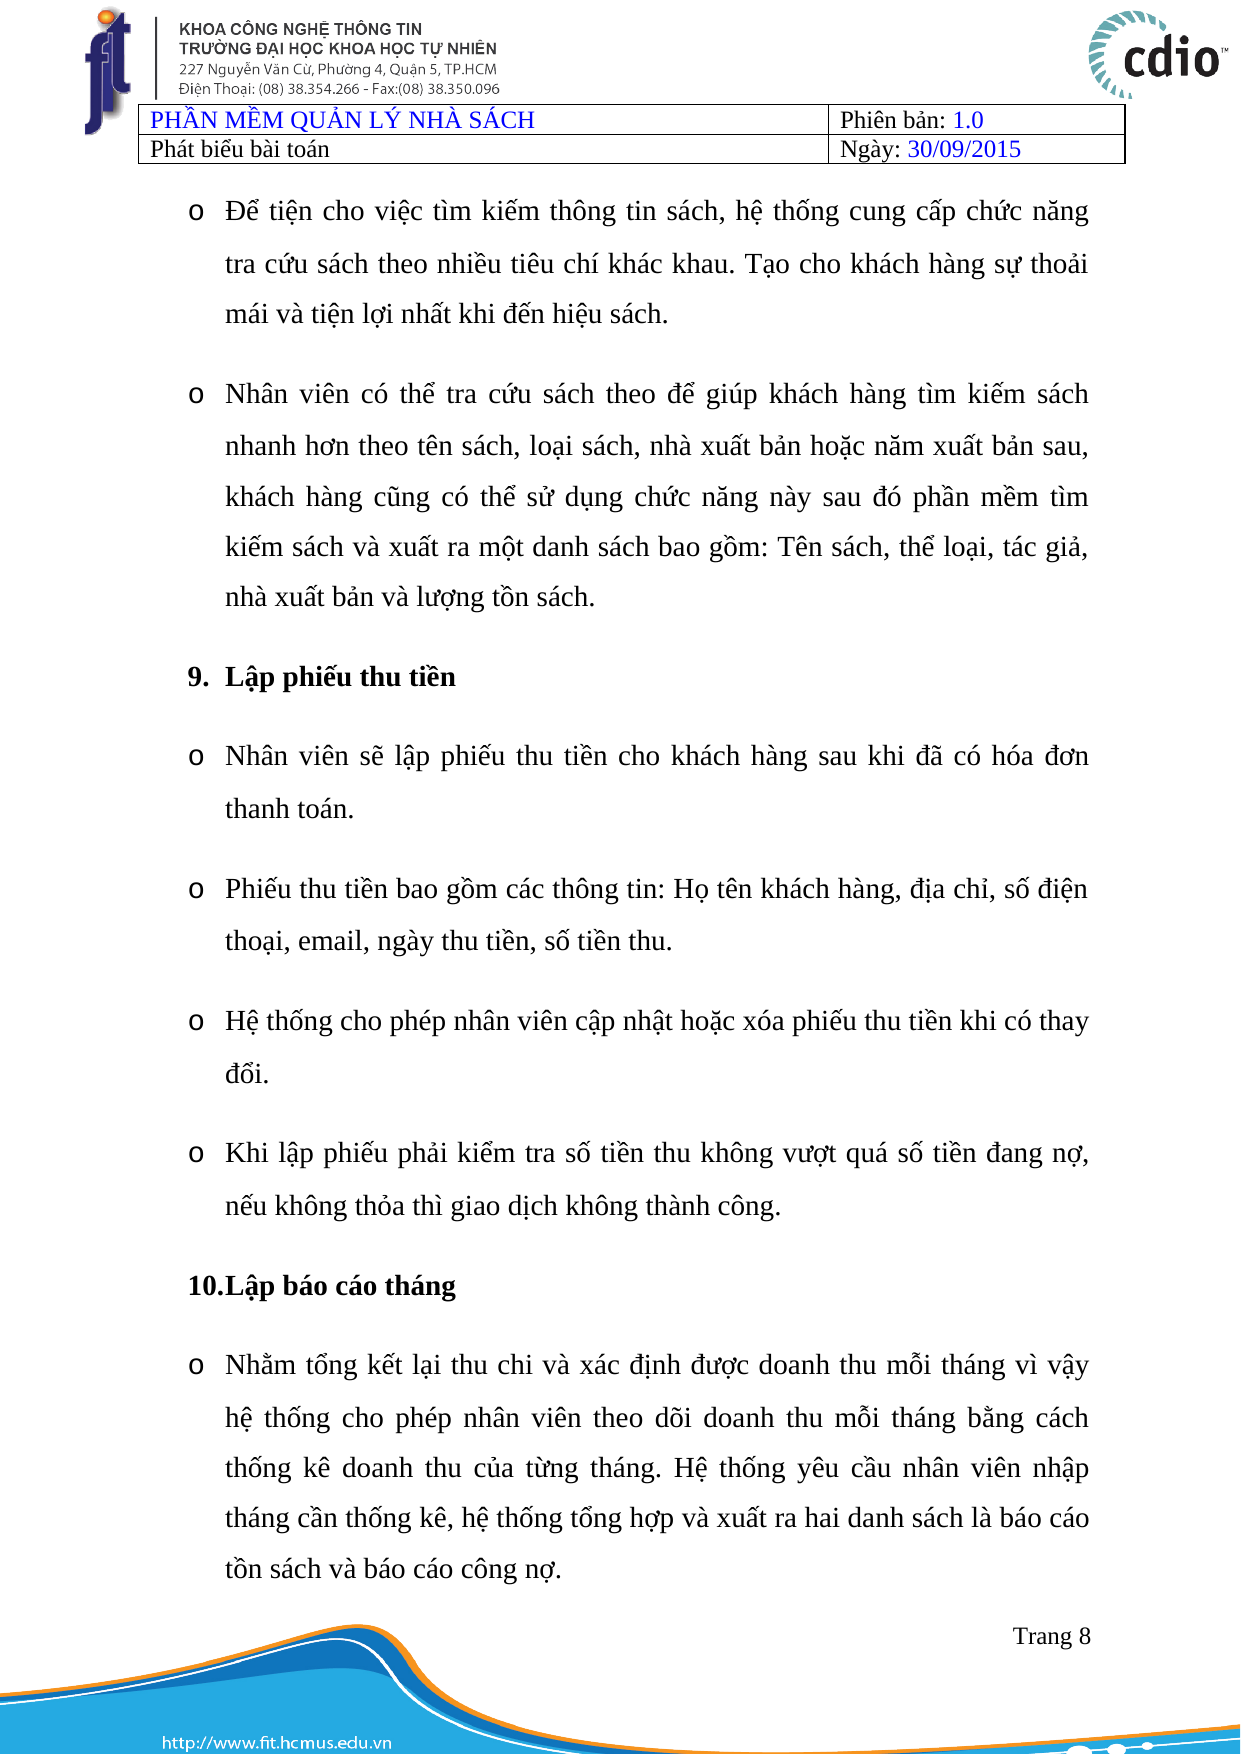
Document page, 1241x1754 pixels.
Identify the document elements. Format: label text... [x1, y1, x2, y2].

list Nhân viên sẽ lập phiếu thu tiền cho khách hàng sau khi đã có hóa đơn thanh toán. [187, 738, 1090, 825]
list Để tiện cho việc tìm kiếm thông tin sách, hệ thống cung cấp chức năng tra cứu sách theo nhiều tiêu chí khác khau. Tạo cho khách hàng sự thoải mái và tiện lợi nhất khi đến hiệu sách. [187, 193, 1090, 330]
list Nhằm tổng kết lại thu chi và xác định được doanh thu mỗi tháng vì vậy hệ thống cho phép nhân viên theo dõi doanh thu mỗi tháng bằng cách thống kê doanh thu của từng tháng. Hệ thống yêu cầu nhân viên nhập tháng cần thống kê, hệ thống tổng hợp và xuất ra hai danh sách là báo cáo tồn sách và báo cáo công nợ. [187, 1347, 1090, 1584]
list Lập báo cáo tháng [187, 1268, 1090, 1301]
picture [0, 1621, 1241, 1754]
list Lập phiếu thu tiền [187, 659, 1090, 692]
picture [139, 105, 828, 134]
list Khi lập phiếu phải kiểm tra số tiền thu không vượt quá số tiền đang nợ, nếu không thỏa thì giao dịch không thành công. [187, 1135, 1090, 1222]
picture [829, 105, 1124, 134]
picture [139, 135, 828, 159]
picture [61, 0, 1241, 159]
list Hệ thống cho phép nhân viên cập nhật hoặc xóa phiếu thu tiền khi có thay đổi. [187, 1003, 1090, 1089]
list Phiếu thu tiền bao gồm các thông tin: Họ tên khách hàng, địa chỉ, số điện thoại, email, ngày thu tiền, số tiền thu. [187, 871, 1090, 957]
picture [829, 135, 1124, 159]
list Nhân viên có thể tra cứu sách theo để giúp khách hàng tìm kiếm sách nhanh hơn theo tên sách, loại sách, nhà xuất bản hoặc năm xuất bản sau, khách hàng cũng có thể sử dụng chức năng này sau đó phần mềm tìm kiếm sách và xuất ra một danh sách bao gồm: Tên sách, thể loại, tác giả, nhà xuất bản và lượng tồn sách. [187, 376, 1090, 613]
